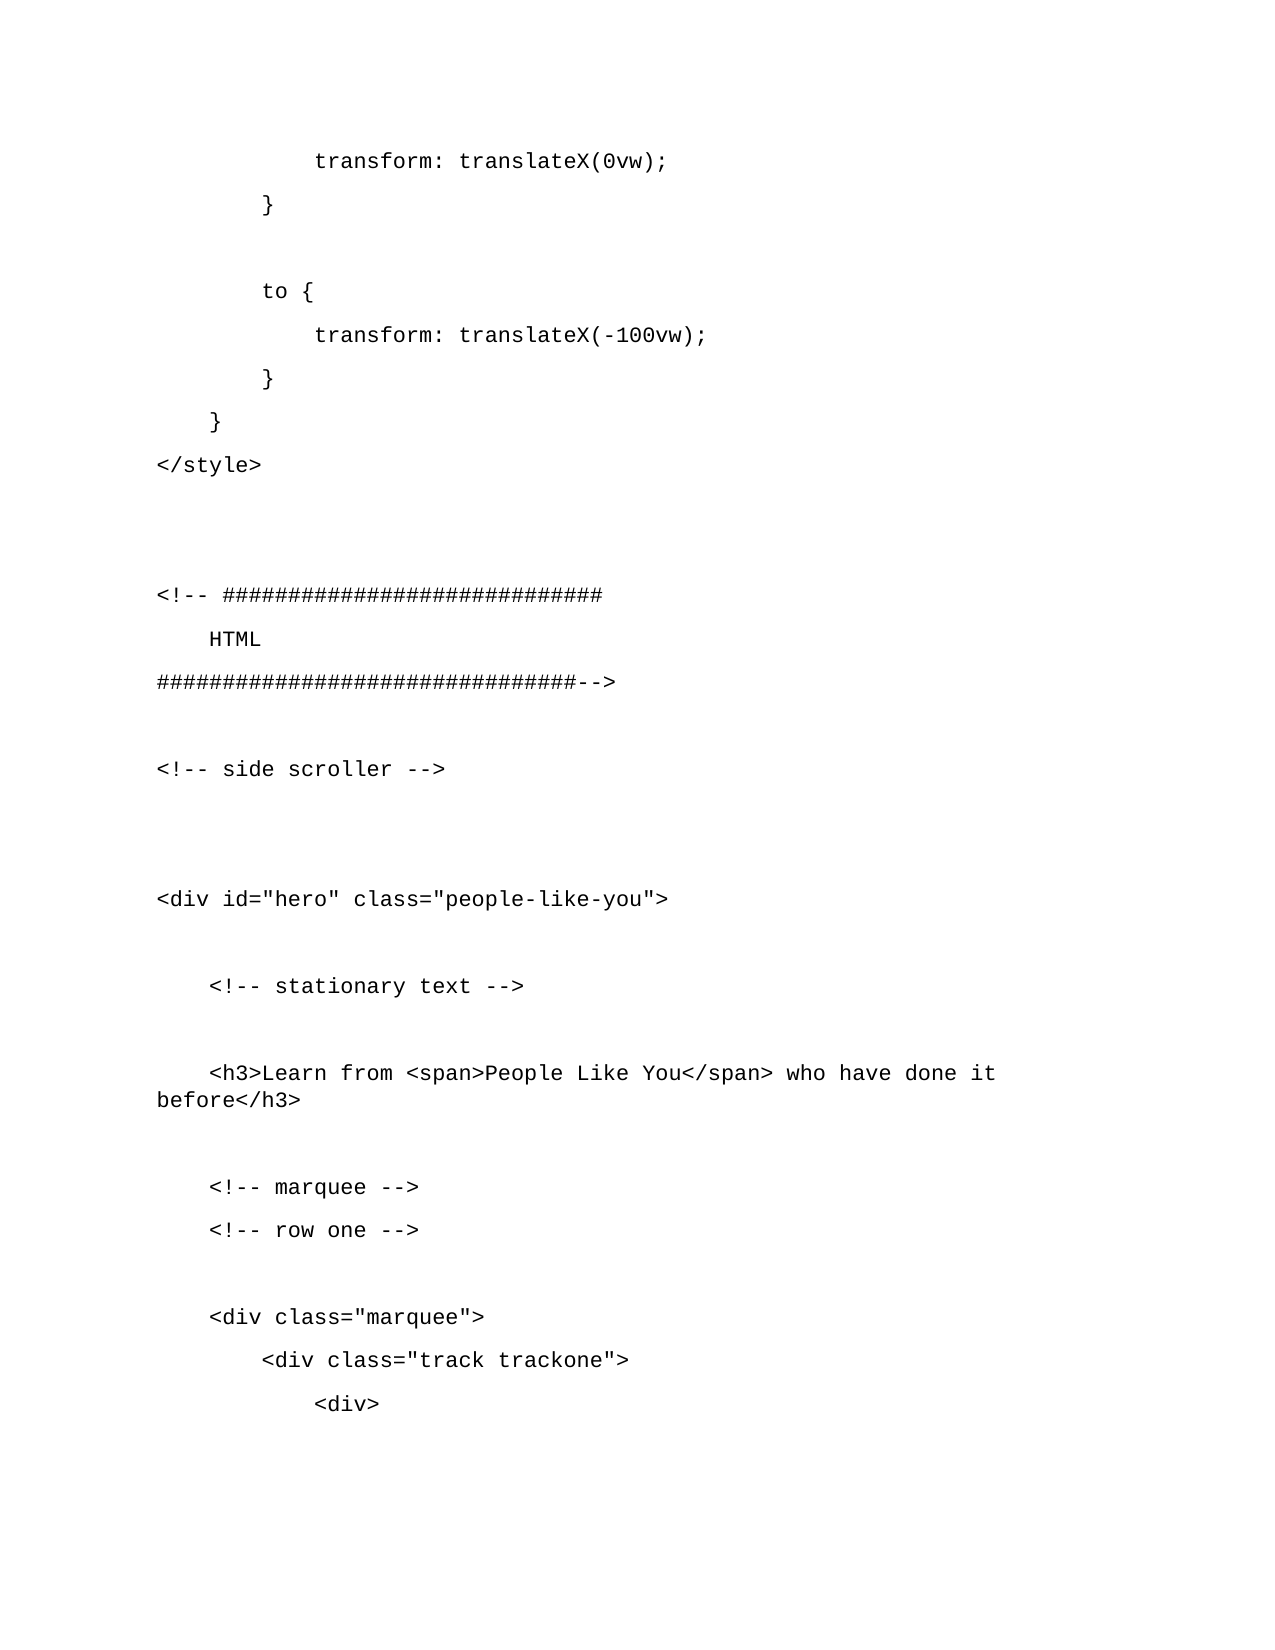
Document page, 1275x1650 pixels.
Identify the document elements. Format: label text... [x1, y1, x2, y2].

text transform: translateX(-100vw); [156, 324, 1118, 348]
text <!-- marquee --> [156, 1176, 1118, 1201]
text <!-- ############################# [156, 584, 1118, 609]
text <div> [156, 1393, 1118, 1418]
text </style> [156, 454, 1118, 479]
text ################################--> [156, 671, 1118, 696]
text } [156, 411, 1118, 435]
text to { [156, 280, 1118, 305]
text <div class="track trackone"> [156, 1349, 1118, 1374]
text <div class="marquee"> [156, 1306, 1118, 1331]
text <h3>Learn from <span>People Like You</span> who have done it before</h3> [156, 1062, 1118, 1114]
text <!-- side scroller --> [156, 758, 1118, 783]
text <!-- stationary text --> [156, 975, 1118, 1000]
text <!-- row one --> [156, 1219, 1118, 1244]
text <div id="hero" class="people-like-you"> [156, 888, 1118, 913]
text HTML [156, 628, 1118, 653]
text } [156, 367, 1118, 392]
text transform: translateX(0vw); [156, 150, 1118, 175]
text } [156, 193, 1118, 218]
